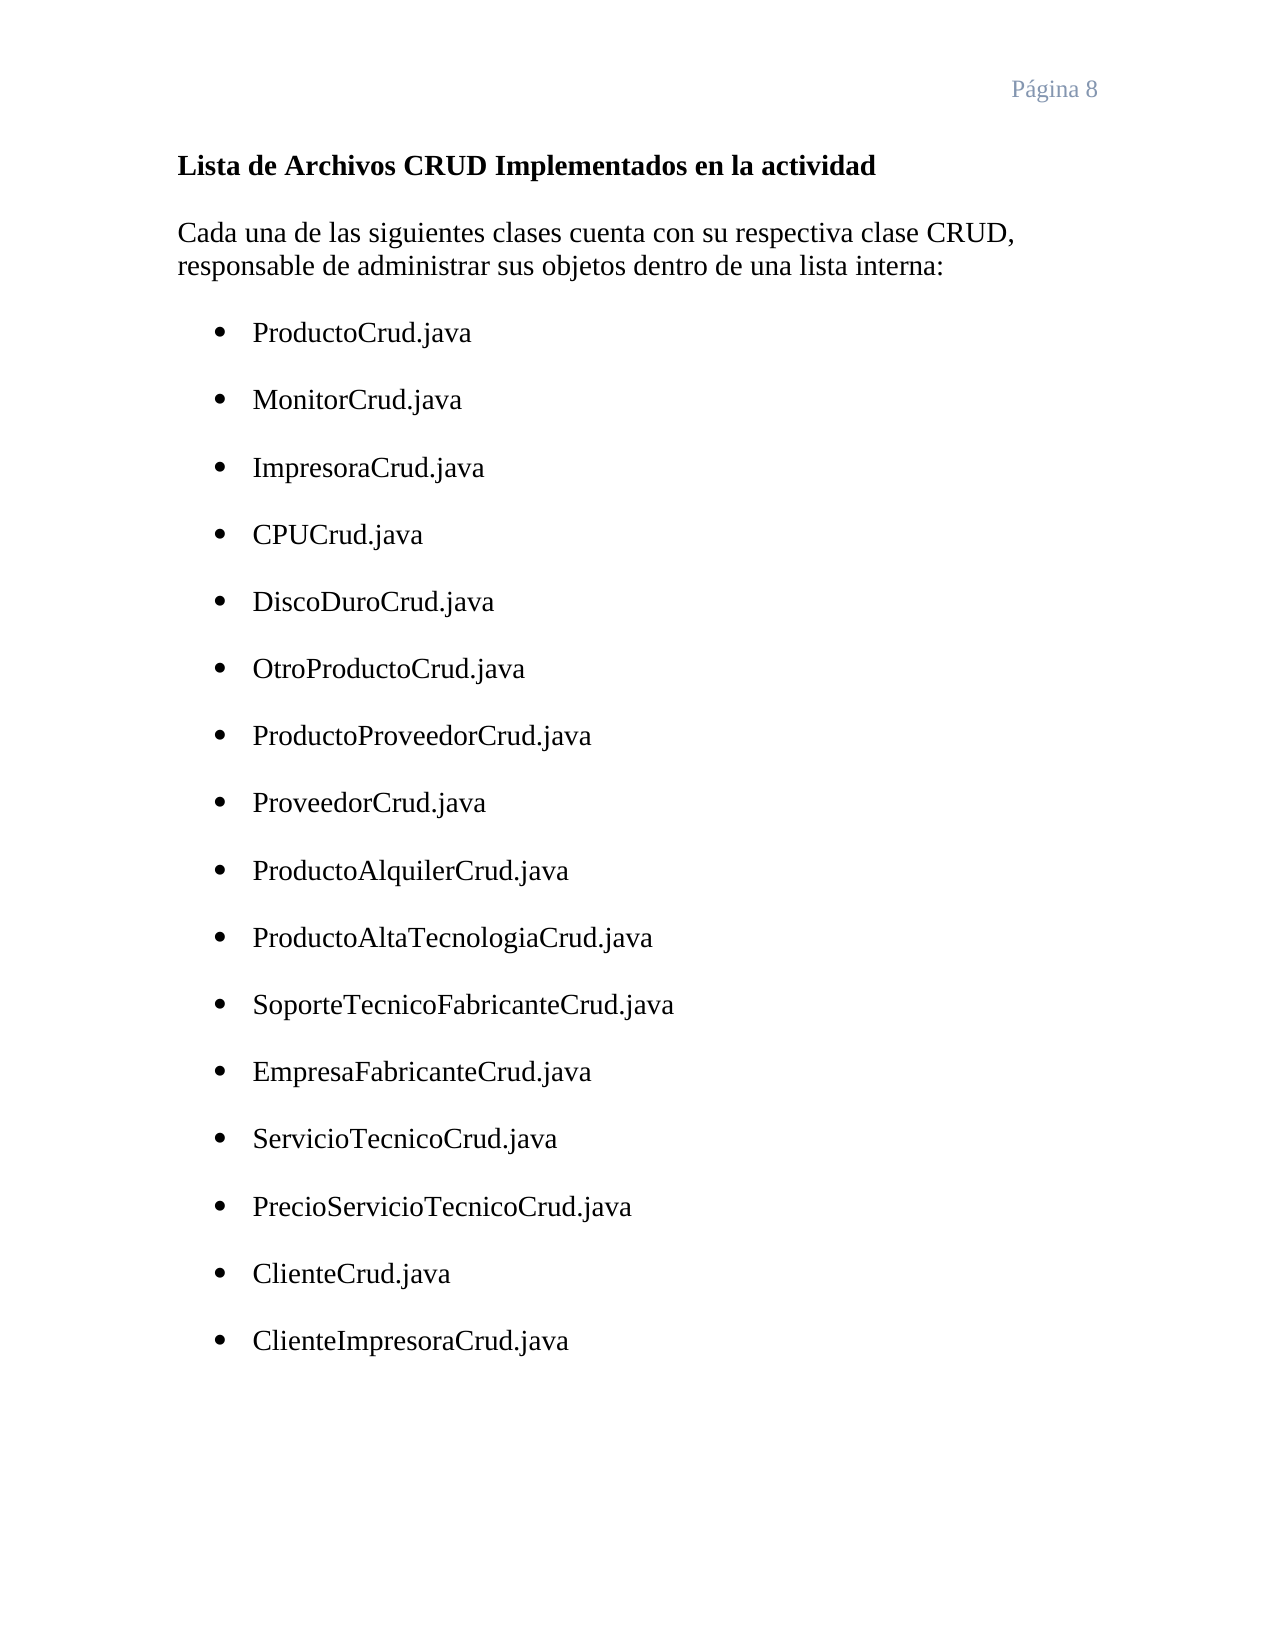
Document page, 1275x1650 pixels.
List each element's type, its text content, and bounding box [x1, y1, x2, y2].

list ClienteCrud.java [215, 1256, 1098, 1289]
list ProductoAltaTecnologiaCrud.java [215, 920, 1098, 954]
list ImpresoraCrud.java [215, 450, 1098, 483]
list PrecioServicioTecnicoCrud.java [215, 1189, 1098, 1222]
list ProductoProveedorCrud.java [215, 718, 1098, 752]
list ProductoAlquilerCrud.java [215, 853, 1098, 886]
list MonitorCrud.java [215, 382, 1098, 416]
text Cada una de las siguientes clases cuenta con su respectiva clase CRUD, responsable de administrar sus objetos dentro de una lista interna: [177, 215, 1098, 282]
list EmpresaFabricanteCrud.java [215, 1054, 1098, 1088]
list ProductoCrud.java [215, 315, 1098, 349]
list ClienteImpresoraCrud.java [215, 1323, 1098, 1357]
text Lista de Archivos CRUD Implementados en la actividad [177, 148, 1098, 181]
list CPUCrud.java [215, 517, 1098, 551]
list ProveedorCrud.java [215, 786, 1098, 819]
list OtroProductoCrud.java [215, 651, 1098, 685]
list ServicioTecnicoCrud.java [215, 1122, 1098, 1155]
list SoporteTecnicoFabricanteCrud.java [215, 987, 1098, 1021]
list DiscoDuroCrud.java [215, 584, 1098, 618]
